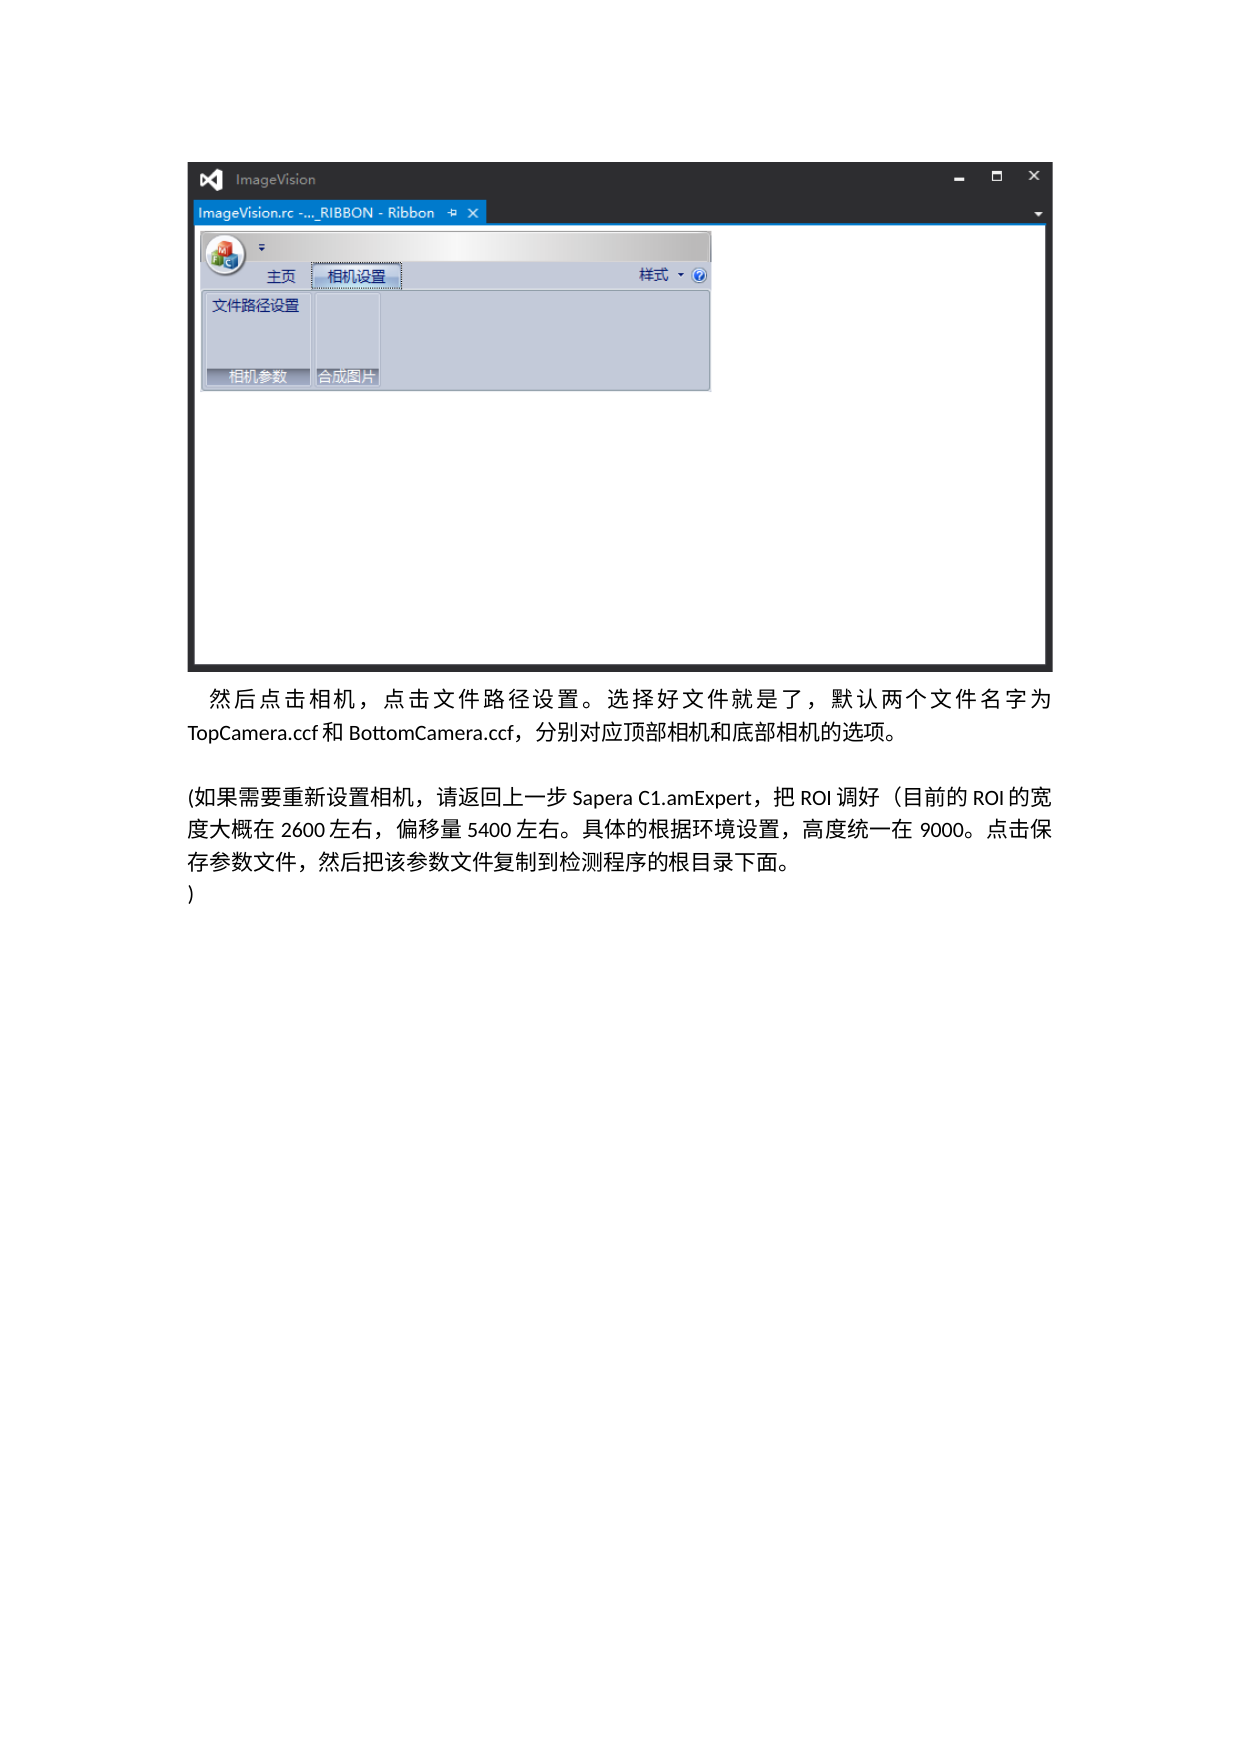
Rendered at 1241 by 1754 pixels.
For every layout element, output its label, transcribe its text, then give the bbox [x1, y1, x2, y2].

text ) [187, 877, 1053, 909]
picture [187, 162, 1053, 672]
text (如果需要重新设置相机，请返回上一步Sapera C1.amExpert，把ROI调好（目前的ROI的宽度大概在2600左右，偏移量5400左右。具体的根据环境设置，高度统一在9000。点击保存参数文件，然后把该参数文件复制到检测程序的根目录下面。 [187, 779, 1053, 877]
text 然后点击相机，点击文件路径设置。选择好文件就是了，默认两个文件名字为TopCamera.ccf和BottomCamera.ccf，分别对应顶部相机和底部相机的选项。 [187, 682, 1053, 747]
